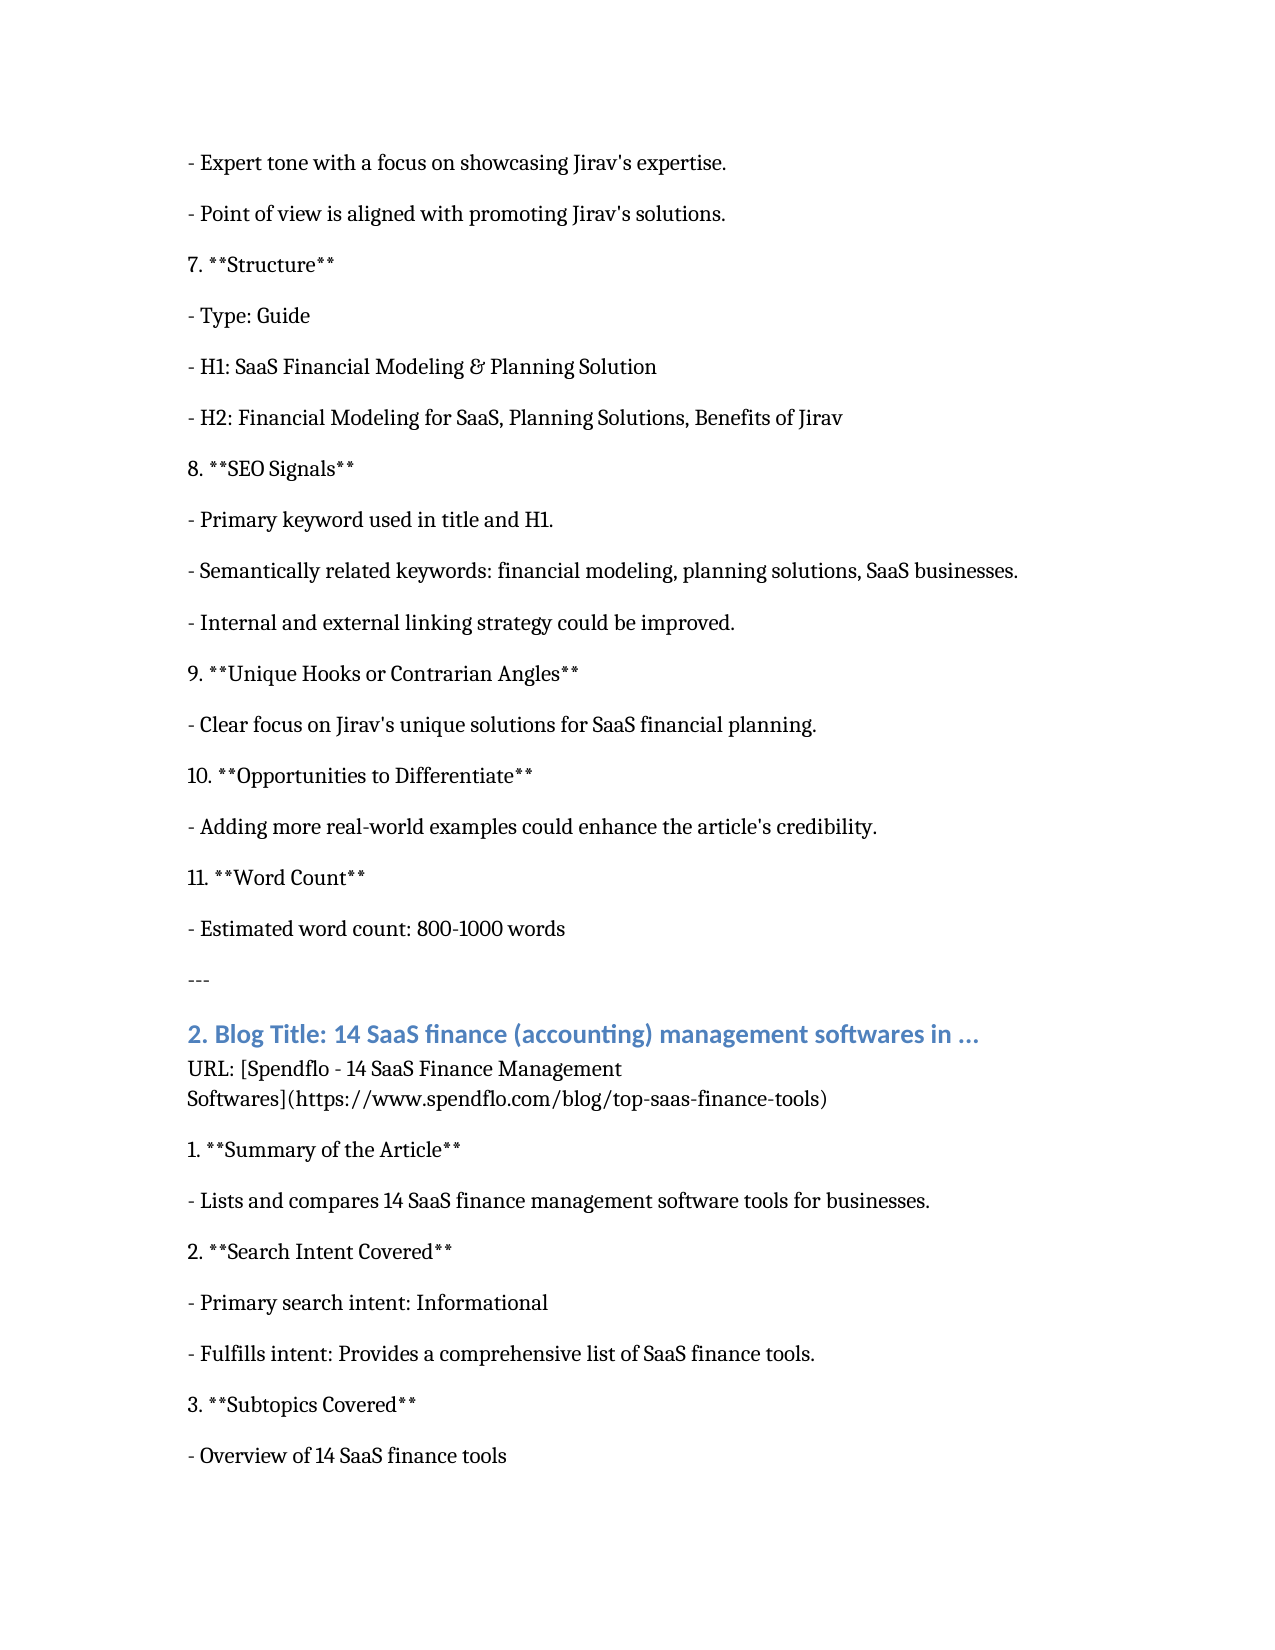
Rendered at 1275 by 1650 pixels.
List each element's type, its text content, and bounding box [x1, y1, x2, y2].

text - H2: Financial Modeling for SaaS, Planning Solutions, Benefits of Jirav [187, 405, 1087, 432]
text 11. **Word Count** [187, 864, 1087, 891]
text - Point of view is aligned with promoting Jirav's solutions. [187, 201, 1087, 227]
text URL: [Spendflo - 14 SaaS Finance Management Softwares](https://www.spendflo.com/blog/top-saas-finance-tools) [187, 1056, 1087, 1112]
text 7. **Structure** [187, 252, 1087, 278]
text - Expert tone with a focus on showcasing Jirav's expertise. [187, 150, 1087, 176]
text - Semantically related keywords: financial modeling, planning solutions, SaaS businesses. [187, 558, 1087, 585]
text - Primary search intent: Informational [187, 1290, 1087, 1316]
text - Type: Guide [187, 303, 1087, 329]
text --- [187, 967, 1087, 993]
text - Lists and compares 14 SaaS finance management software tools for businesses. [187, 1188, 1087, 1214]
subtitle 2. Blog Title: 14 SaaS finance (accounting) management softwares in ... [187, 1018, 1087, 1051]
text 2. **Search Intent Covered** [187, 1239, 1087, 1265]
text 3. **Subtopics Covered** [187, 1392, 1087, 1418]
text - Estimated word count: 800-1000 words [187, 916, 1087, 942]
text 9. **Unique Hooks or Contrarian Angles** [187, 660, 1087, 687]
text 1. **Summary of the Article** [187, 1137, 1087, 1163]
text - Overview of 14 SaaS finance tools [187, 1443, 1087, 1469]
text - H1: SaaS Financial Modeling & Planning Solution [187, 354, 1087, 381]
text - Internal and external linking strategy could be improved. [187, 609, 1087, 636]
text - Fulfills intent: Provides a comprehensive list of SaaS finance tools. [187, 1341, 1087, 1367]
text - Clear focus on Jirav's unique solutions for SaaS financial planning. [187, 711, 1087, 738]
text 8. **SEO Signals** [187, 456, 1087, 483]
text 10. **Opportunities to Differentiate** [187, 762, 1087, 789]
text - Primary keyword used in title and H1. [187, 507, 1087, 534]
text - Adding more real-world examples could enhance the article's credibility. [187, 813, 1087, 840]
